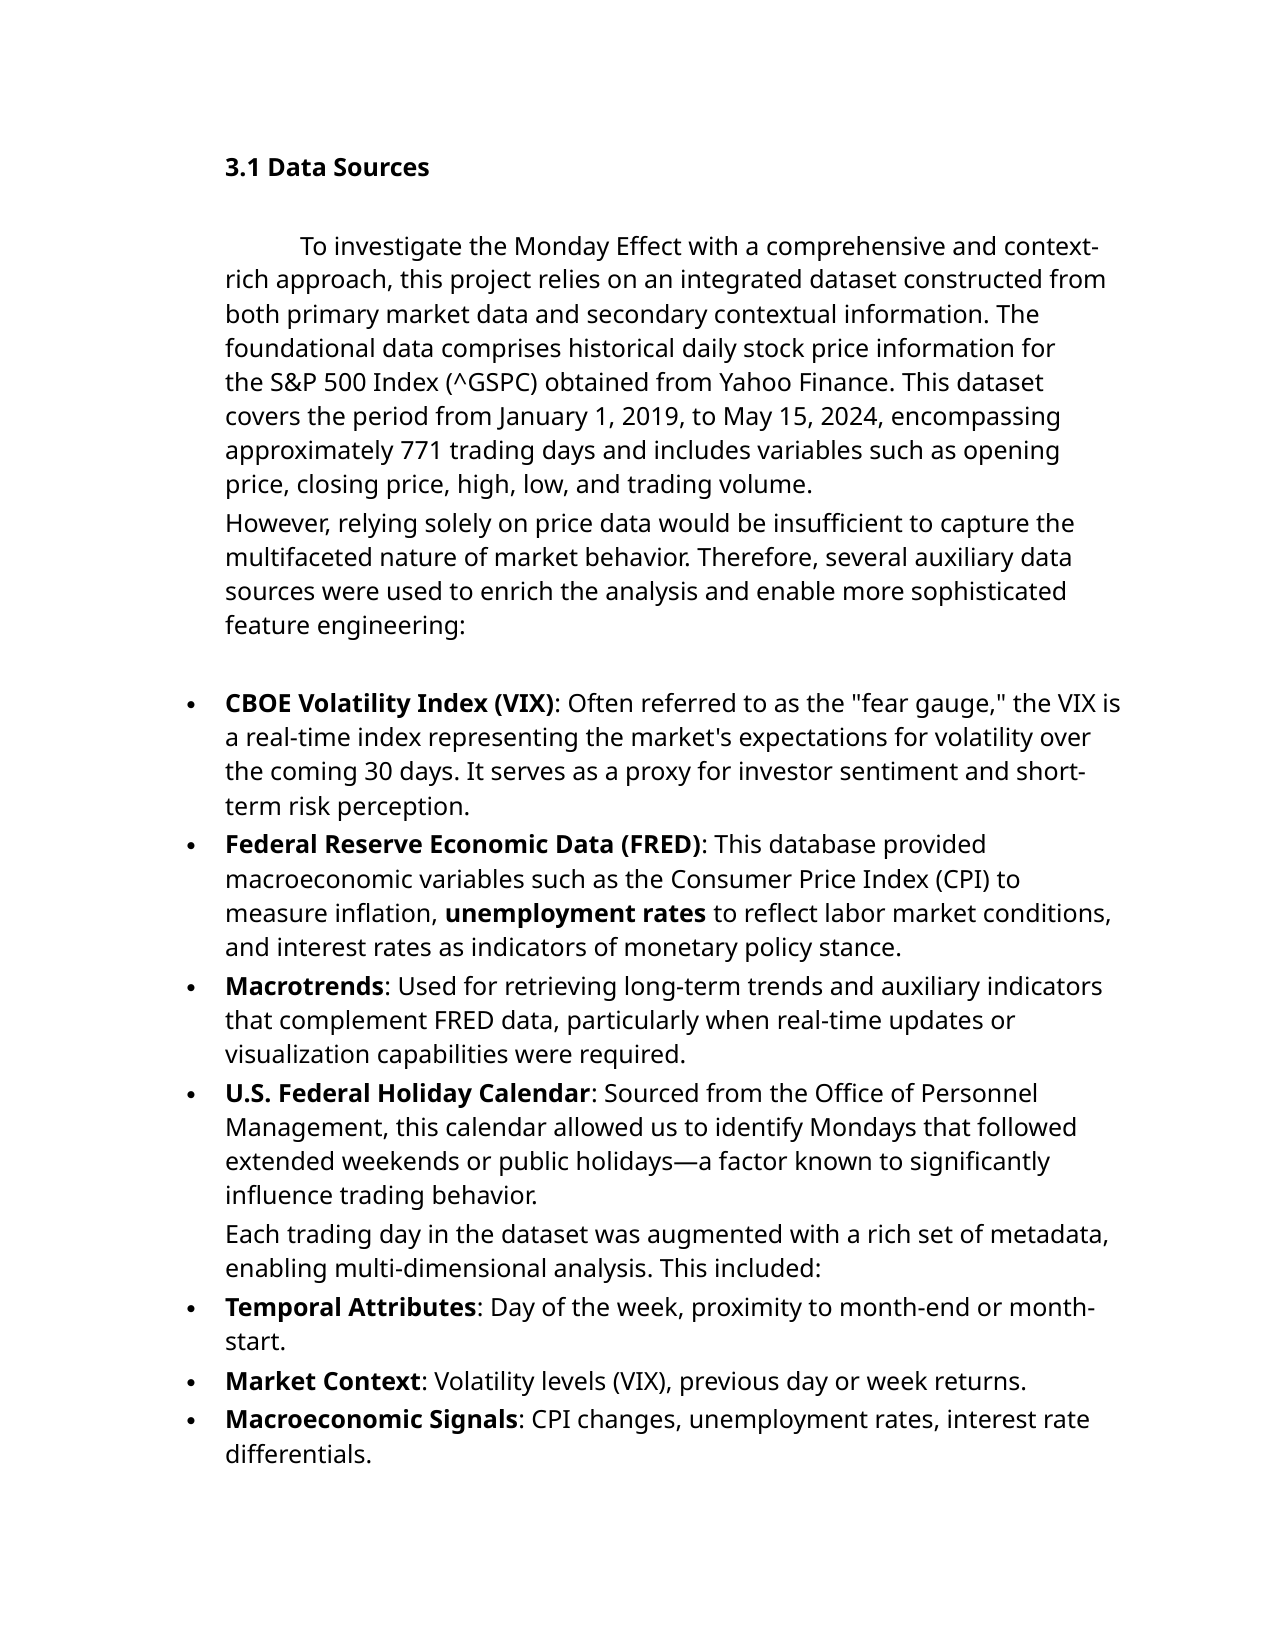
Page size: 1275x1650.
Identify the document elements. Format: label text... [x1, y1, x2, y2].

text However, relying solely on price data would be insufficient to capture the multifaceted nature of market behavior. Therefore, several auxiliary data sources were used to enrich the analysis and enable more sophisticated feature engineering: [225, 506, 1125, 642]
list U.S. Federal Holiday Calendar: Sourced from the Office of Personnel Management, this calendar allowed us to identify Mondays that followed extended weekends or public holidays—a factor known to significantly influence trading behavior. [187, 1076, 1125, 1212]
text Each trading day in the dataset was augmented with a rich set of metadata, enabling multi-dimensional analysis. This included: [225, 1217, 1125, 1285]
list Macroeconomic Signals: CPI changes, unemployment rates, interest rate differentials. [187, 1402, 1125, 1470]
list Federal Reserve Economic Data (FRED): This database provided macroeconomic variables such as the Consumer Price Index (CPI) to measure inflation, unemployment rates to reflect labor market conditions, and interest rates as indicators of monetary policy stance. [187, 827, 1125, 963]
list Macrotrends: Used for retrieving long-term trends and auxiliary indicators that complement FRED data, particularly when real-time updates or visualization capabilities were required. [187, 968, 1125, 1071]
text 3.1 Data Sources [225, 150, 1125, 184]
list CBOE Volatility Index (VIX): Often referred to as the "fear gauge," the VIX is a real-time index representing the market's expectations for volatility over the coming 30 days. It serves as a proxy for investor sentiment and short-term risk perception. [187, 686, 1125, 822]
list Market Context: Volatility levels (VIX), previous day or week returns. [187, 1363, 1125, 1397]
list Temporal Attributes: Day of the week, proximity to month-end or month-start. [187, 1290, 1125, 1358]
text To investigate the Monday Effect with a comprehensive and context-rich approach, this project relies on an integrated dataset constructed from both primary market data and secondary contextual information. The foundational data comprises historical daily stock price information for the S&P 500 Index (^GSPC) obtained from Yahoo Finance. This dataset covers the period from January 1, 2019, to May 15, 2024, encompassing approximately 771 trading days and includes variables such as opening price, closing price, high, low, and trading volume. [225, 228, 1125, 501]
